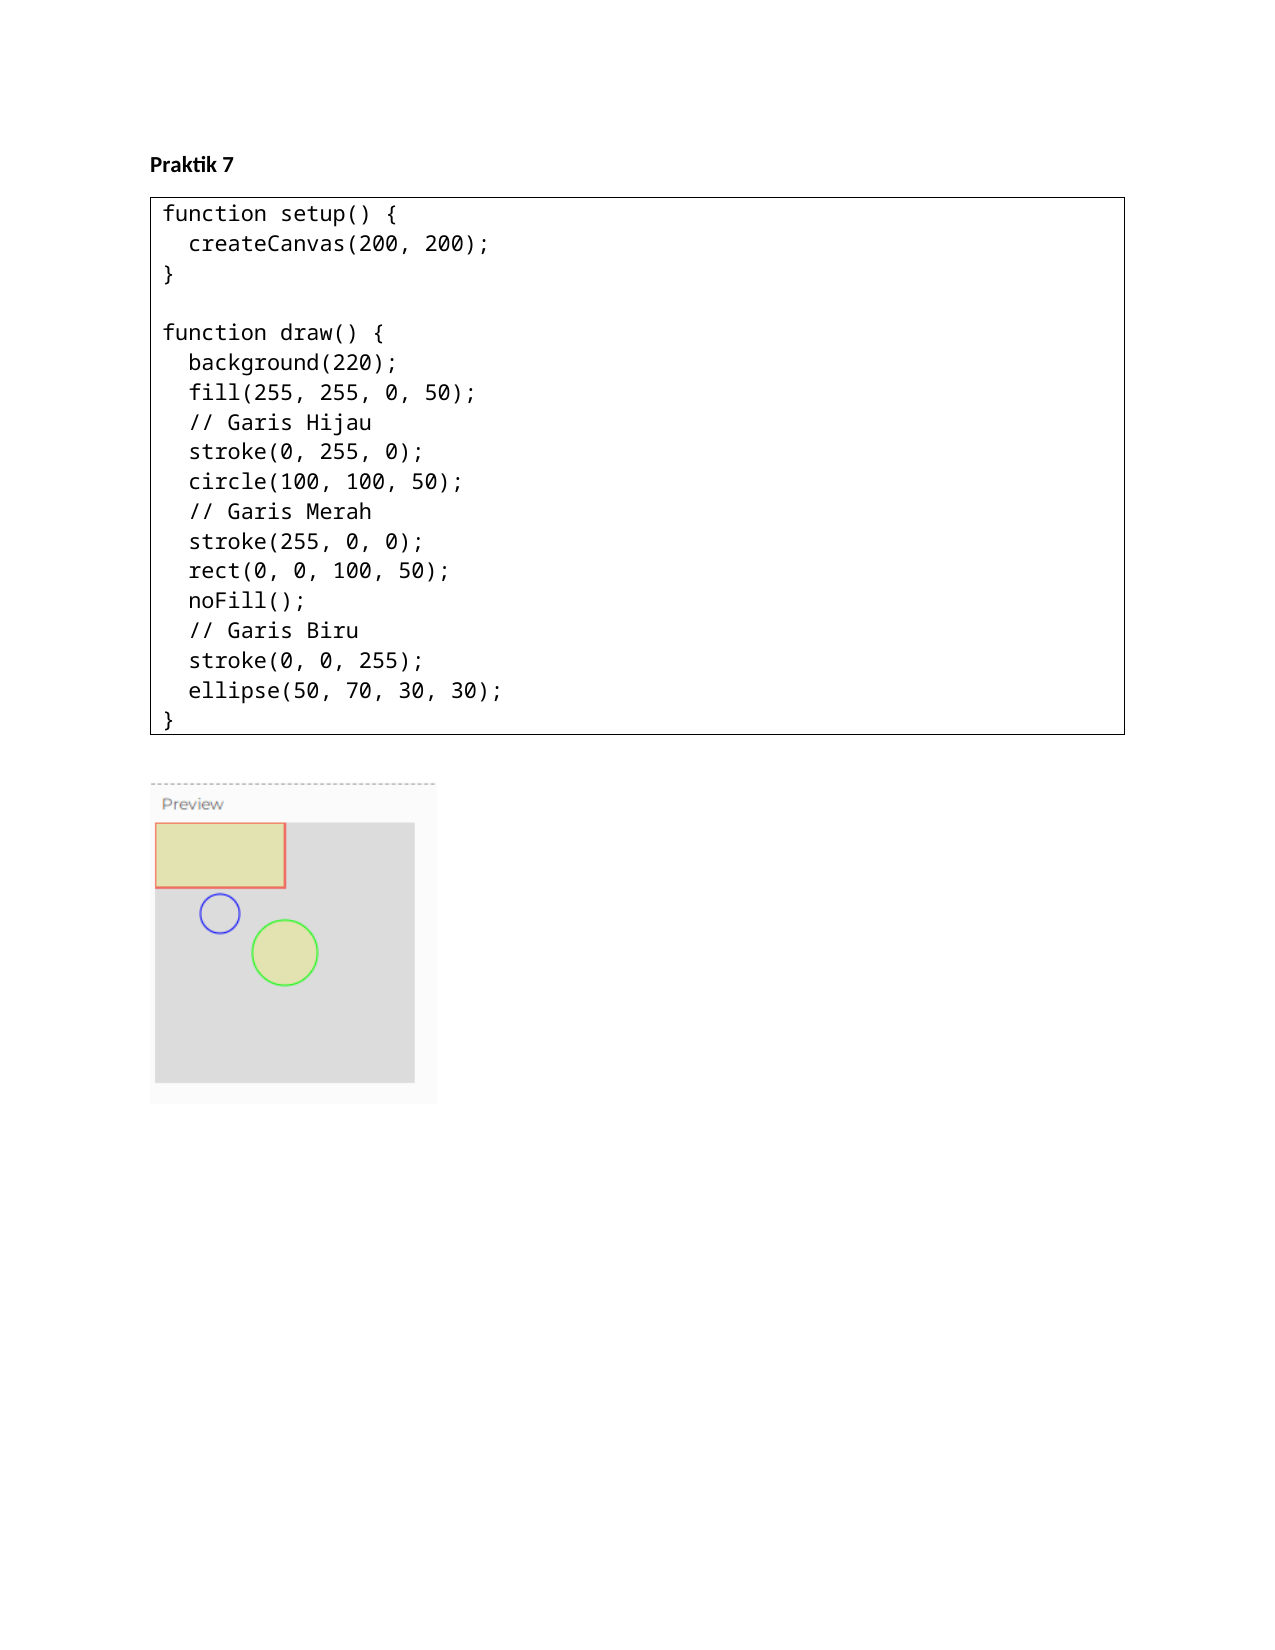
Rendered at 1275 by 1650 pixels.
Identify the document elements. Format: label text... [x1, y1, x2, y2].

text Praktik 7 [150, 150, 1125, 178]
picture [150, 782, 437, 1104]
table_header function setup() { createCanvas(200, 200); } function draw() { background(220); fill(255, 255, 0, 50); // Garis Hijau stroke(0, 255, 0); circle(100, 100, 50); // Garis Merah stroke(255, 0, 0); rect(0, 0, 100, 50); noFill(); // Garis Biru stroke(0, 0, 255); ellipse(50, 70, 30, 30); } [151, 198, 1124, 734]
